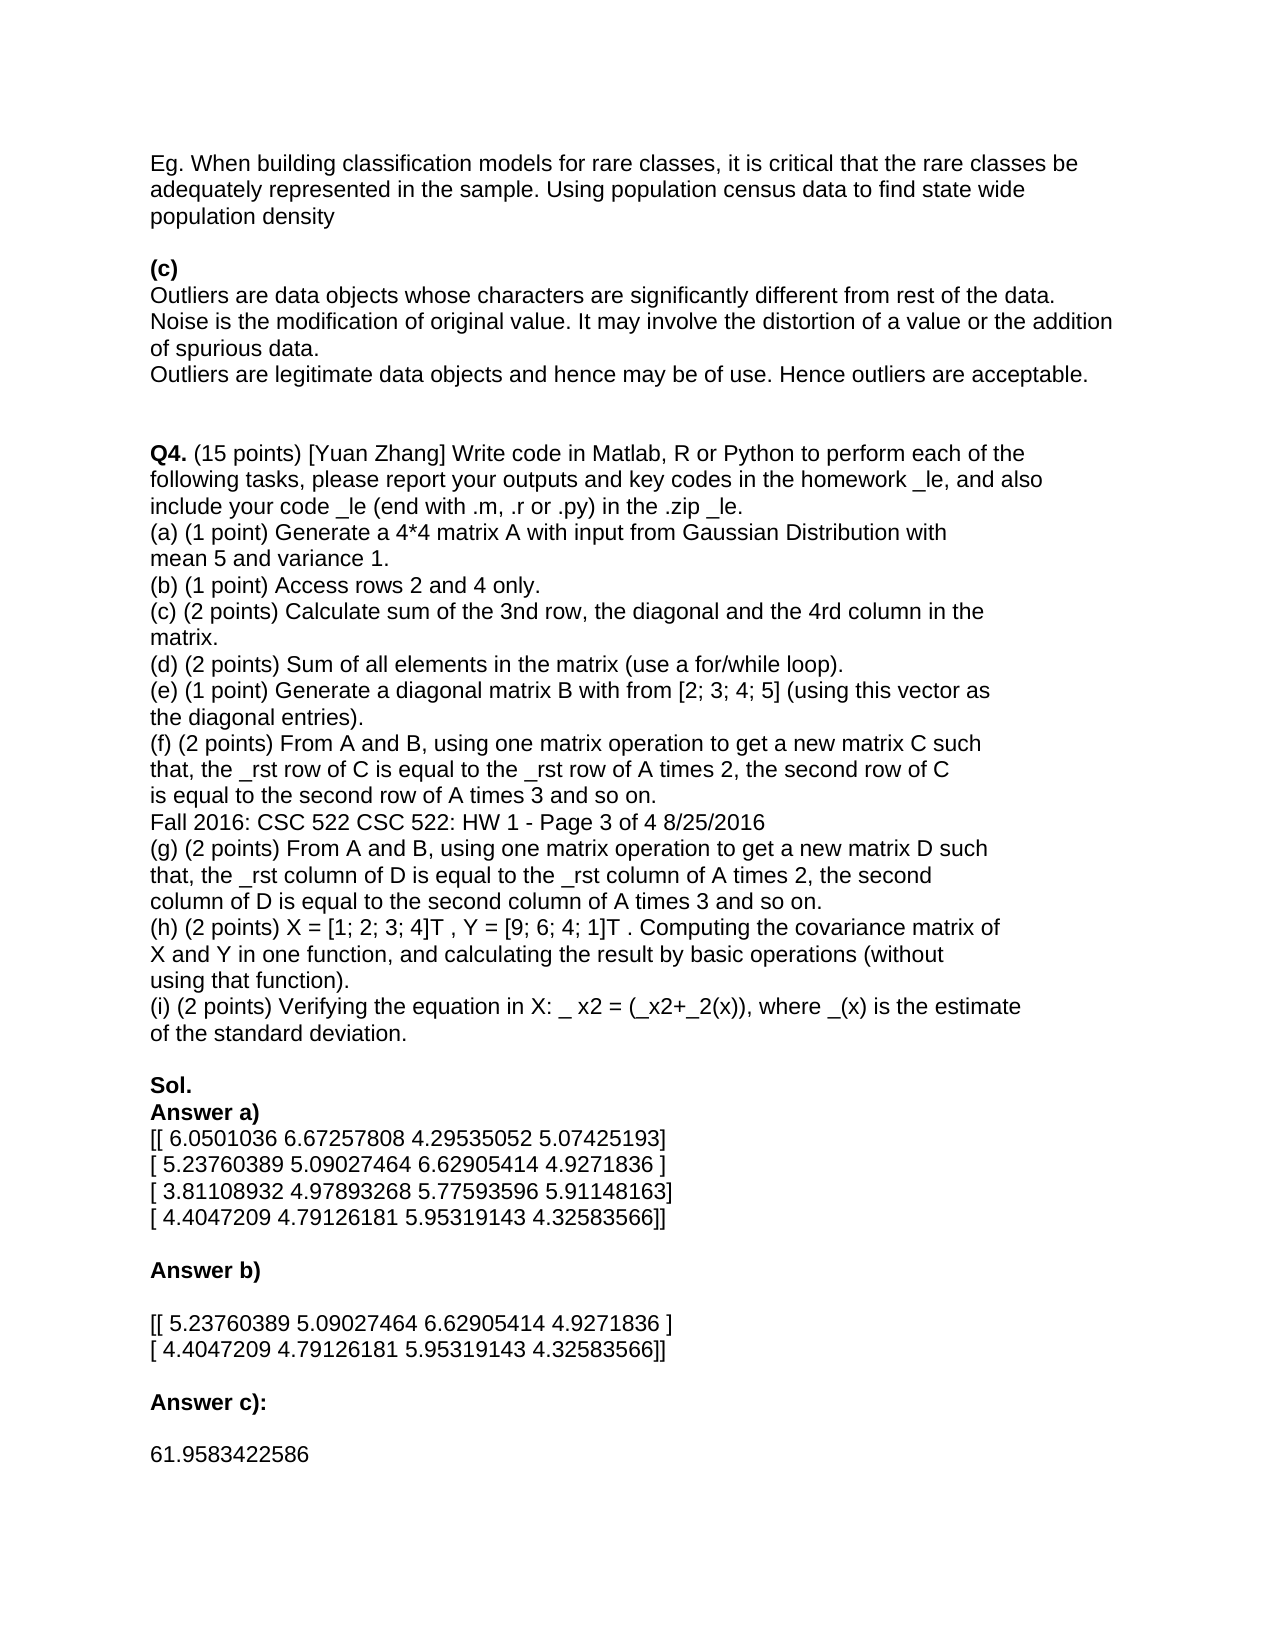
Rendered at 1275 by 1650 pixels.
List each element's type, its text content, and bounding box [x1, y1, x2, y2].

text Noise is the modification of original value. It may involve the distortion of a value or the addition of spurious data. [150, 308, 1125, 361]
text X and Y in one function, and calculating the result by basic operations (without [150, 941, 1125, 967]
text of the standard deviation. [150, 1020, 1125, 1046]
text (e) (1 point) Generate a diagonal matrix B with from [2; 3; 4; 5] (using this vector as [150, 677, 1125, 703]
text include your code _le (end with .m, .r or .py) in the .zip _le. [150, 493, 1125, 519]
text Outliers are legitimate data objects and hence may be of use. Hence outliers are acceptable. [150, 361, 1125, 387]
text Answer b) [150, 1257, 1125, 1283]
text 61.9583422586 [150, 1441, 1125, 1468]
text following tasks, please report your outputs and key codes in the homework _le, and also [150, 466, 1125, 493]
text (g) (2 points) From A and B, using one matrix operation to get a new matrix D such [150, 835, 1125, 862]
text is equal to the second row of A times 3 and so on. [150, 782, 1125, 809]
text using that function). [150, 967, 1125, 993]
text Sol. [150, 1072, 1125, 1099]
text [ 4.4047209 4.79126181 5.95319143 4.32583566]] [150, 1336, 1125, 1362]
text Fall 2016: CSC 522 CSC 522: HW 1 - Page 3 of 4 8/25/2016 [150, 809, 1125, 835]
text that, the _rst column of D is equal to the _rst column of A times 2, the second [150, 862, 1125, 888]
text [[ 6.0501036 6.67257808 4.29535052 5.07425193] [150, 1125, 1125, 1151]
text [ 3.81108932 4.97893268 5.77593596 5.91148163] [150, 1178, 1125, 1204]
text (i) (2 points) Verifying the equation in X: _ x2 = (_x2+_2(x)), where _(x) is the estimate [150, 993, 1125, 1020]
text (a) (1 point) Generate a 4*4 matrix A with input from Gaussian Distribution with [150, 519, 1125, 545]
text Answer c): [150, 1389, 1125, 1415]
text [[ 5.23760389 5.09027464 6.62905414 4.9271836 ] [150, 1309, 1125, 1336]
text Eg. When building classification models for rare classes, it is critical that the rare classes be adequately represented in the sample. Using population census data to find state wide population density [150, 150, 1125, 229]
text Answer a) [150, 1099, 1125, 1125]
text (f) (2 points) From A and B, using one matrix operation to get a new matrix C such [150, 730, 1125, 756]
text (c) (2 points) Calculate sum of the 3nd row, the diagonal and the 4rd column in the [150, 598, 1125, 624]
text matrix. [150, 624, 1125, 651]
text (b) (1 point) Access rows 2 and 4 only. [150, 572, 1125, 598]
text that, the _rst row of C is equal to the _rst row of A times 2, the second row of C [150, 756, 1125, 782]
text (d) (2 points) Sum of all elements in the matrix (use a for/while loop). [150, 651, 1125, 677]
text [ 4.4047209 4.79126181 5.95319143 4.32583566]] [150, 1204, 1125, 1231]
text mean 5 and variance 1. [150, 545, 1125, 572]
text (c) [150, 255, 1125, 282]
text Outliers are data objects whose characters are significantly different from rest of the data. [150, 282, 1125, 308]
text Q4. (15 points) [Yuan Zhang] Write code in Matlab, R or Python to perform each of the [150, 440, 1125, 466]
text [ 5.23760389 5.09027464 6.62905414 4.9271836 ] [150, 1151, 1125, 1178]
text (h) (2 points) X = [1; 2; 3; 4]T , Y = [9; 6; 4; 1]T . Computing the covariance matrix of [150, 914, 1125, 941]
text the diagonal entries). [150, 703, 1125, 730]
text column of D is equal to the second column of A times 3 and so on. [150, 888, 1125, 914]
